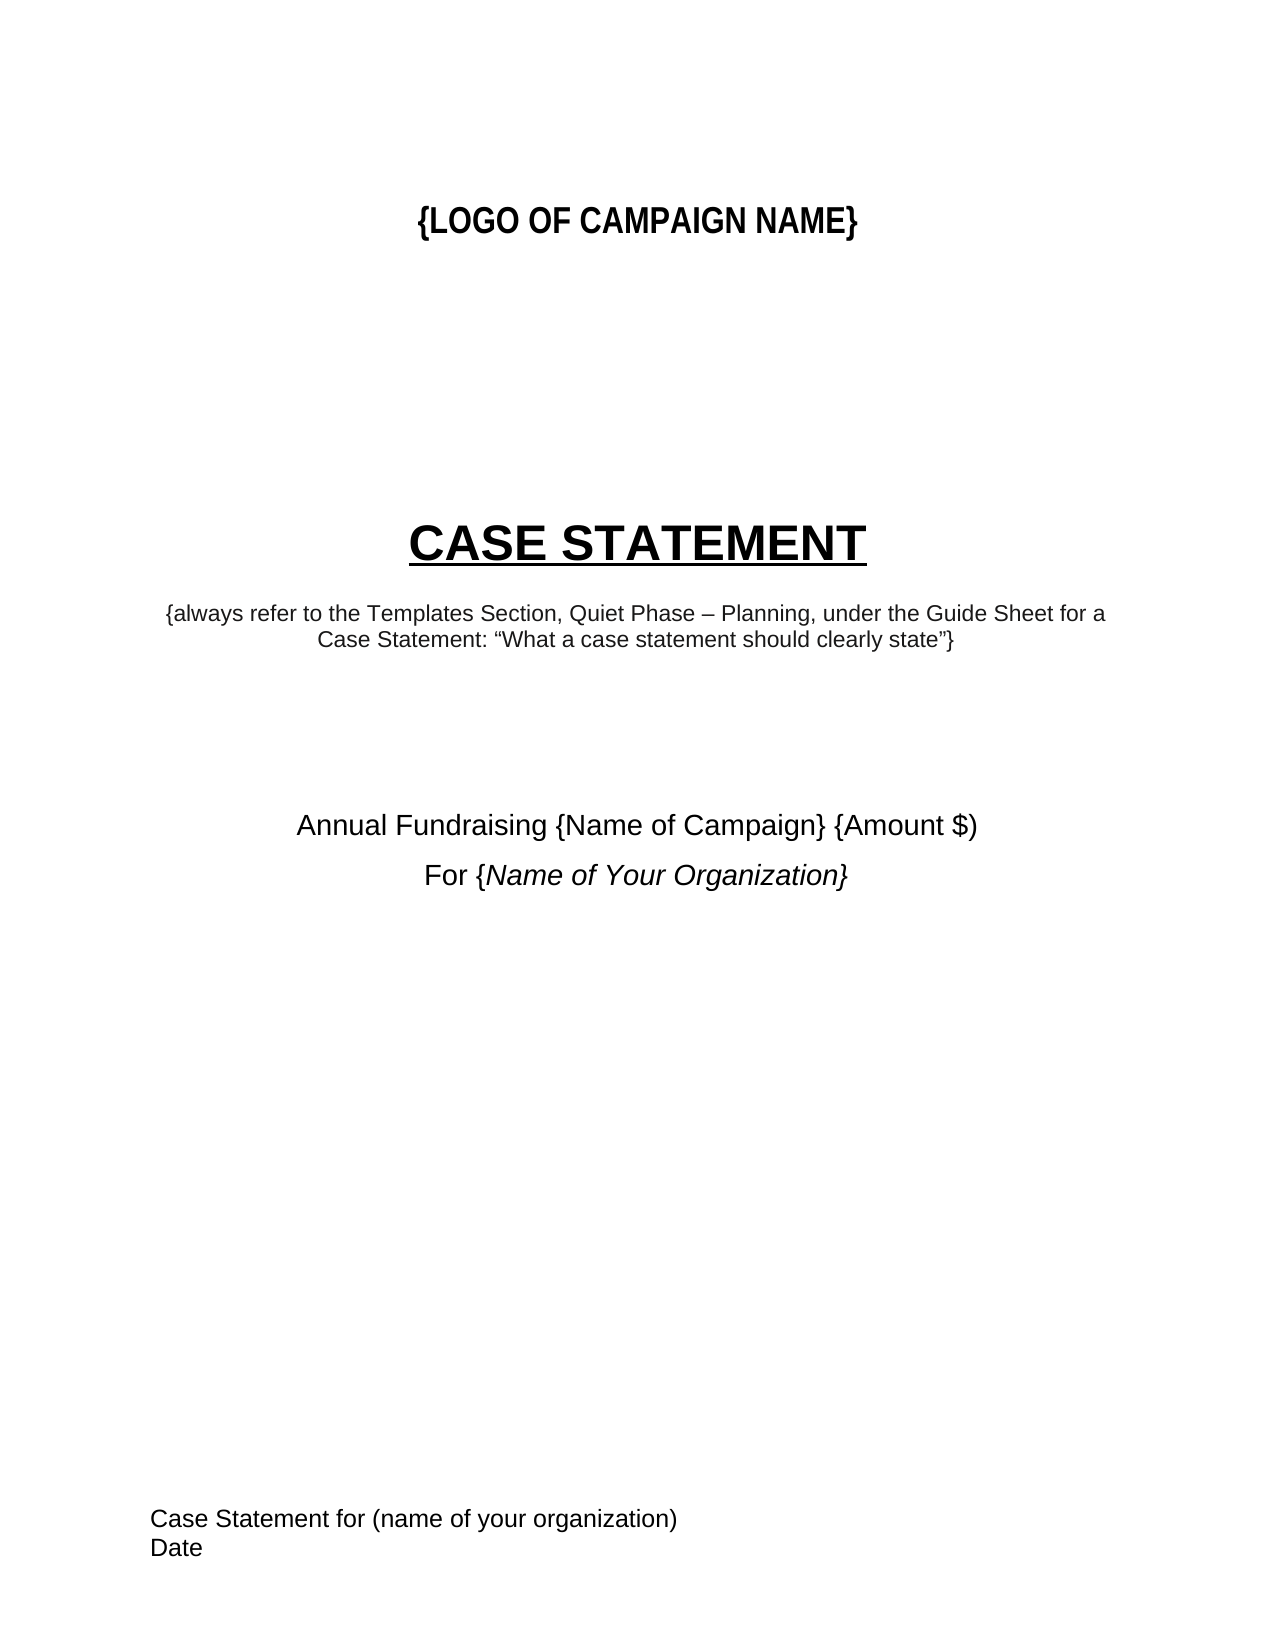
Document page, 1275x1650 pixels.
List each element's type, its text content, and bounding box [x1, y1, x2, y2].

text {LOGO OF CAMPAIGN NAME} [150, 198, 1125, 241]
text Annual Fundraising {Name of Campaign} {Amount $) [150, 808, 1125, 841]
subtitle CASE STATEMENT [150, 513, 1125, 571]
text For {Name of Your Organization} [150, 858, 1125, 891]
text {always refer to the Templates Section, Quiet Phase – Planning, under the Guide Sheet for a Case Statement: “What a case statement should clearly state”} [150, 599, 1121, 652]
